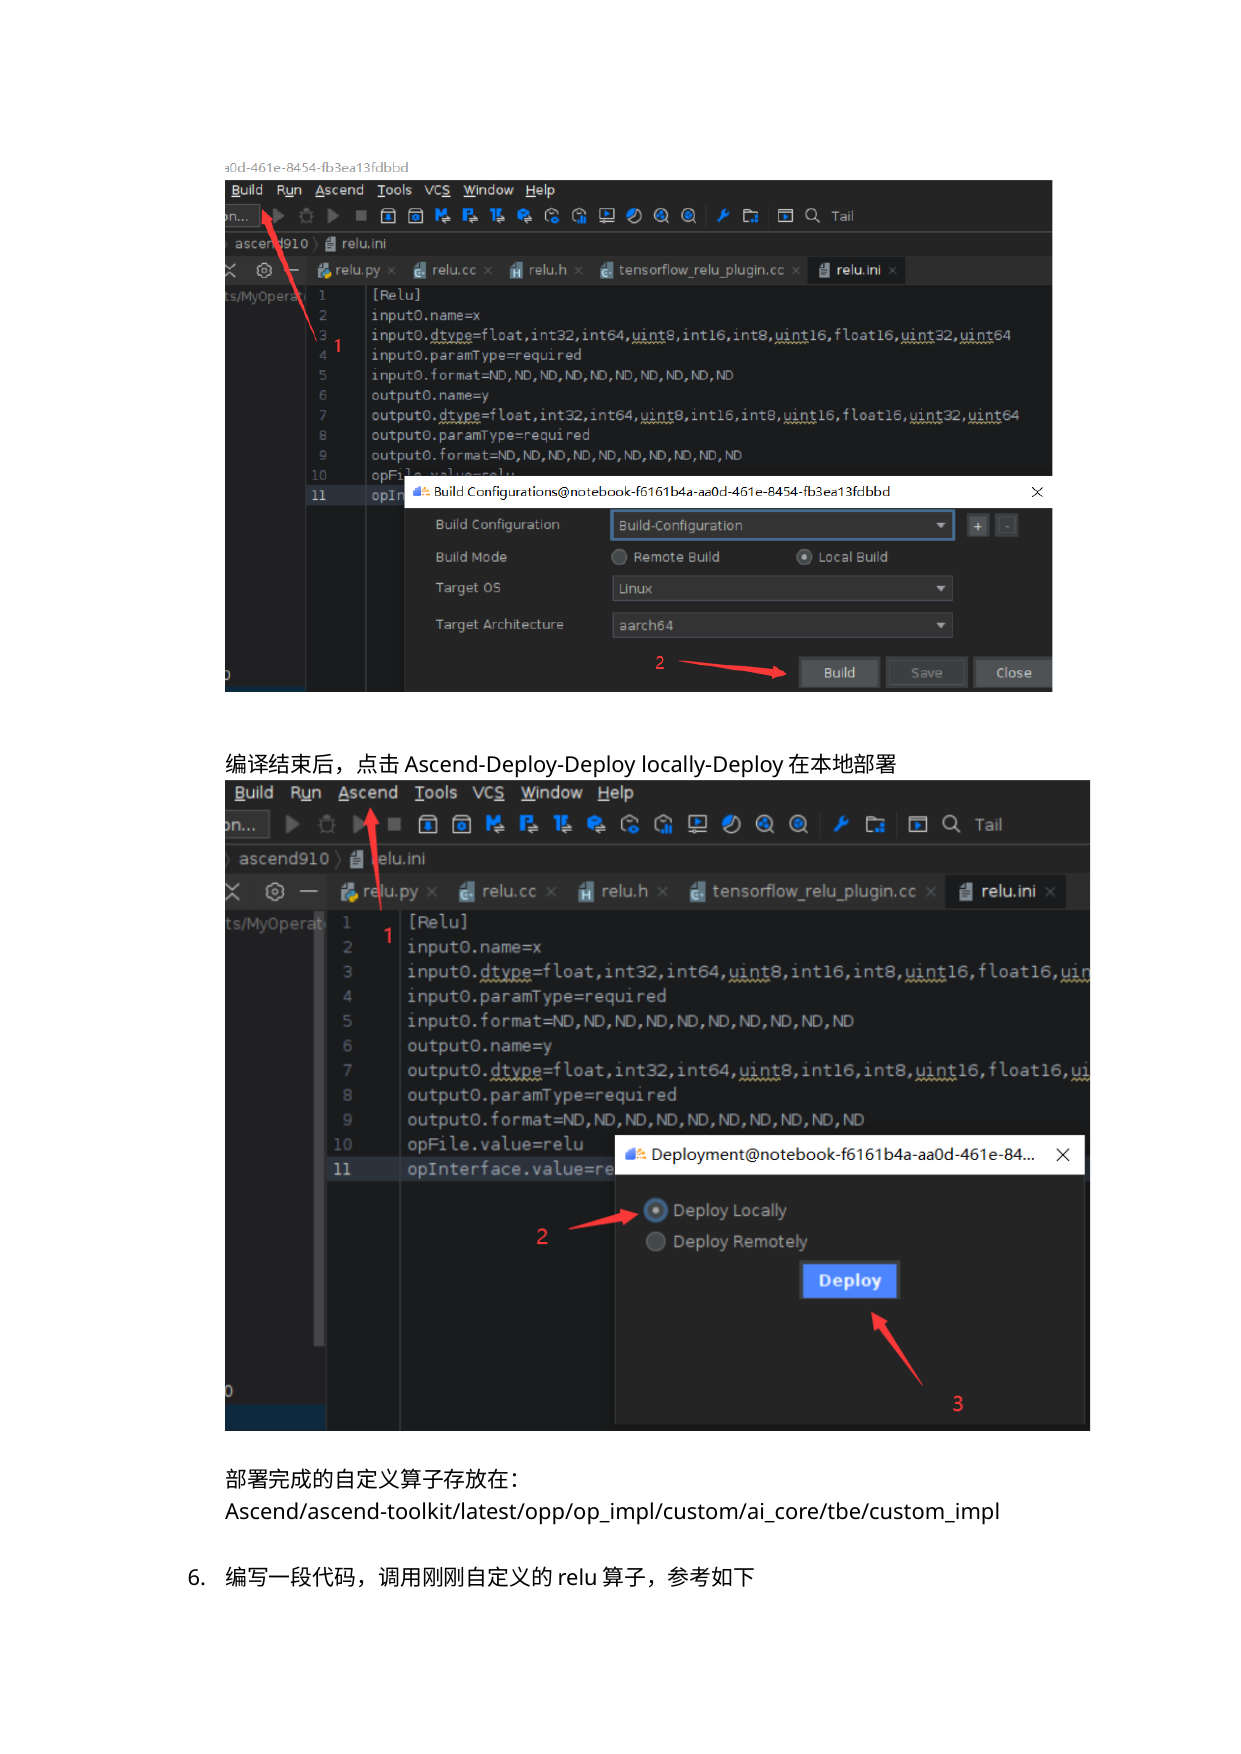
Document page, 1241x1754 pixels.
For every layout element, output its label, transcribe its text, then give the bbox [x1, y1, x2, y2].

list 编译结束后，点击Ascend-Deploy-Deploy locally-Deploy在本地部署 [225, 747, 1053, 779]
picture [225, 779, 1091, 1431]
picture [225, 162, 1053, 692]
list 编写一段代码，调用刚刚自定义的relu算子，参考如下 [187, 1559, 1053, 1592]
list 部署完成的自定义算子存放在： [225, 1462, 1053, 1494]
list Ascend/ascend-toolkit/latest/opp/op_impl/custom/ai_core/tbe/custom_impl [225, 1494, 1053, 1527]
